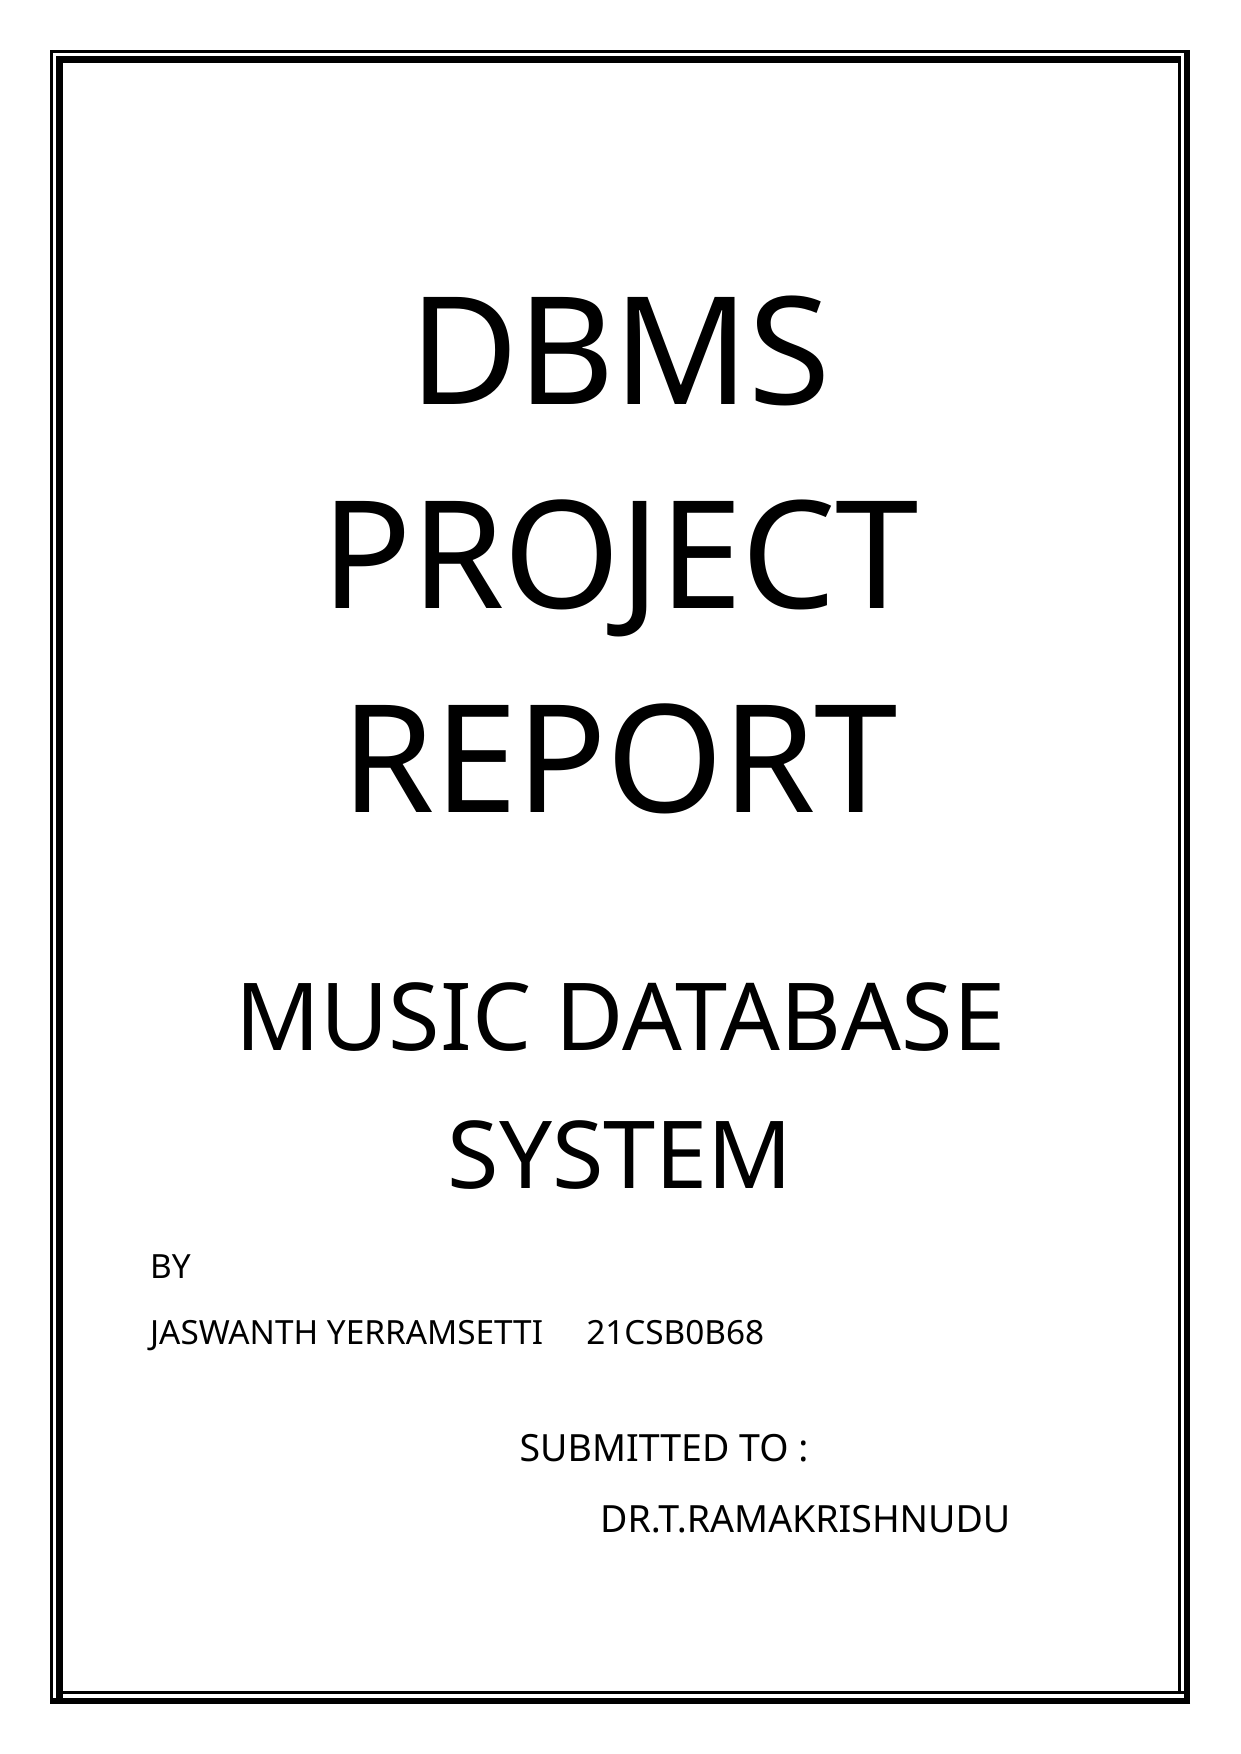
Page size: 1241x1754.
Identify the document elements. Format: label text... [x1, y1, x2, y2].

title DBMS PROJECT REPORT [150, 244, 1090, 857]
text SUBMITTED TO : [150, 1421, 1090, 1472]
text JASWANTH YERRAMSETTI 21CSB0B68 [150, 1308, 1090, 1354]
text BY [150, 1243, 1090, 1288]
text MUSIC DATABASE SYSTEM [150, 950, 1090, 1216]
text DR.T.RAMAKRISHNUDU [150, 1493, 1090, 1544]
